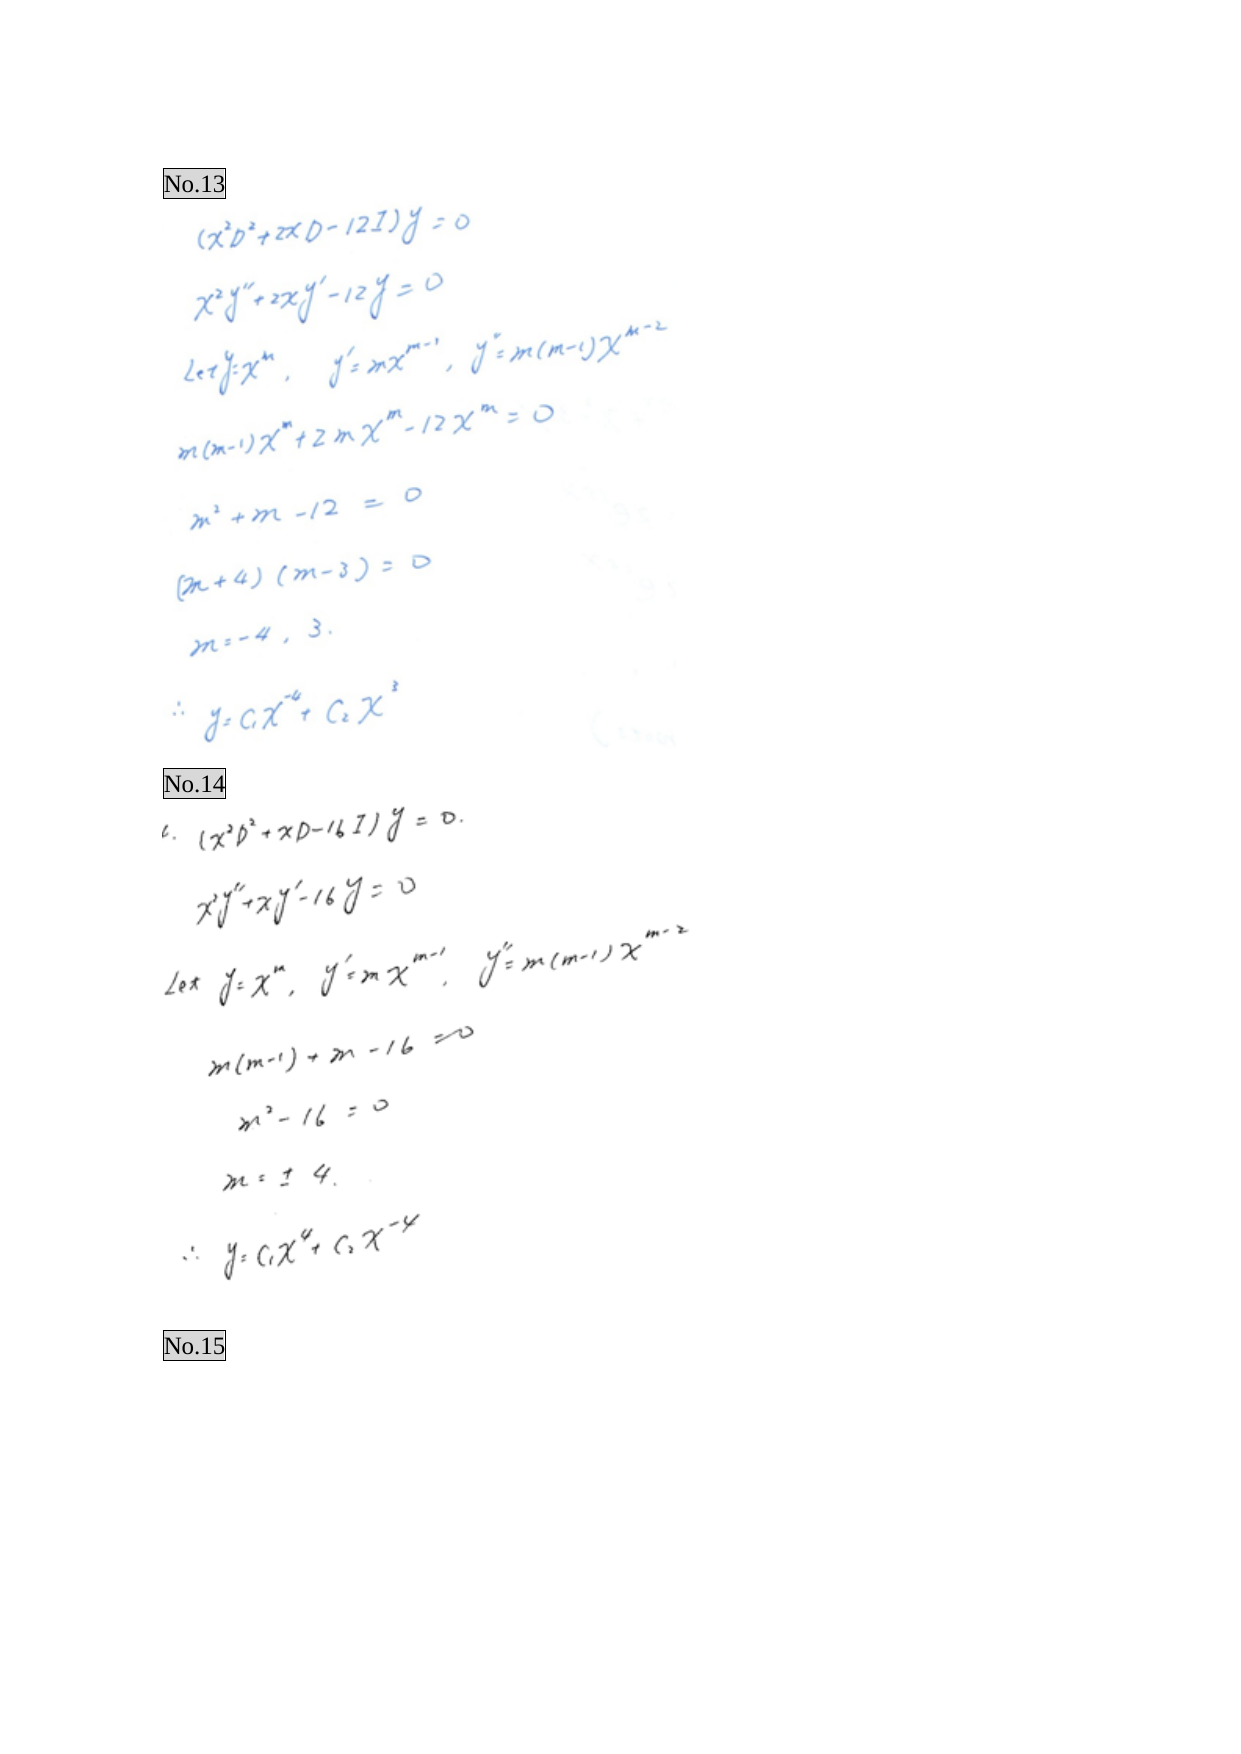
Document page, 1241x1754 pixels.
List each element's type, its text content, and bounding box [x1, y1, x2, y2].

text No.13 [162, 164, 1053, 202]
text No.14 [162, 764, 1053, 802]
picture [162, 201, 676, 749]
picture [162, 801, 691, 1302]
text No.15 [162, 1327, 1053, 1364]
